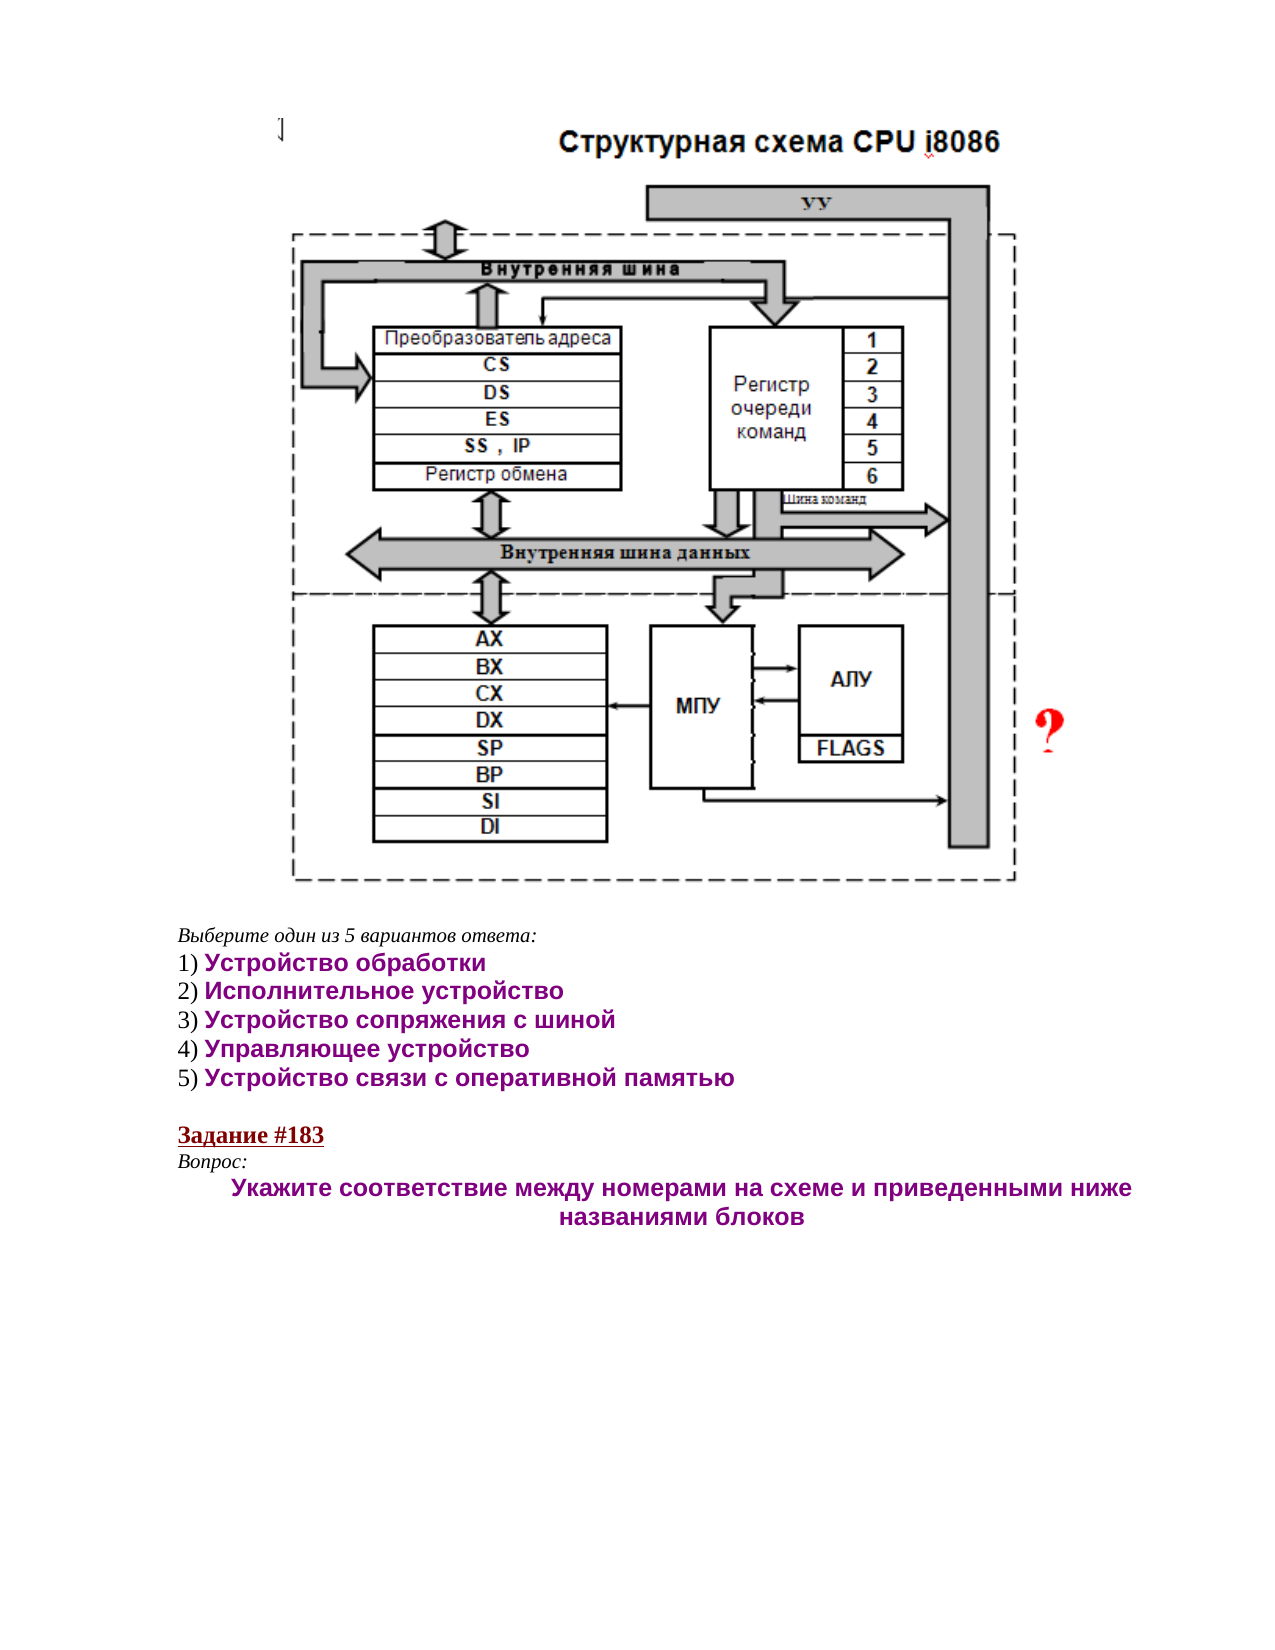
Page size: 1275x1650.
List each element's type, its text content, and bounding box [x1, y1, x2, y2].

text 2) Исполнительное устройство [177, 976, 1186, 1005]
text Вопрос: [177, 1149, 1186, 1173]
text Укажите соответствие между номерами на схеме и приведенными ниже названиями блоков [177, 1173, 1186, 1231]
picture [277, 118, 1086, 895]
text 4) Управляющее устройство [177, 1034, 1186, 1063]
text 5) Устройство связи с оперативной памятью [177, 1063, 1186, 1092]
text 1) Устройство обработки [177, 947, 1186, 976]
text Выберите один из 5 вариантов ответа: [177, 923, 1186, 947]
text 3) Устройство сопряжения с шиной [177, 1005, 1186, 1034]
text Задание #183 [177, 1121, 1186, 1149]
